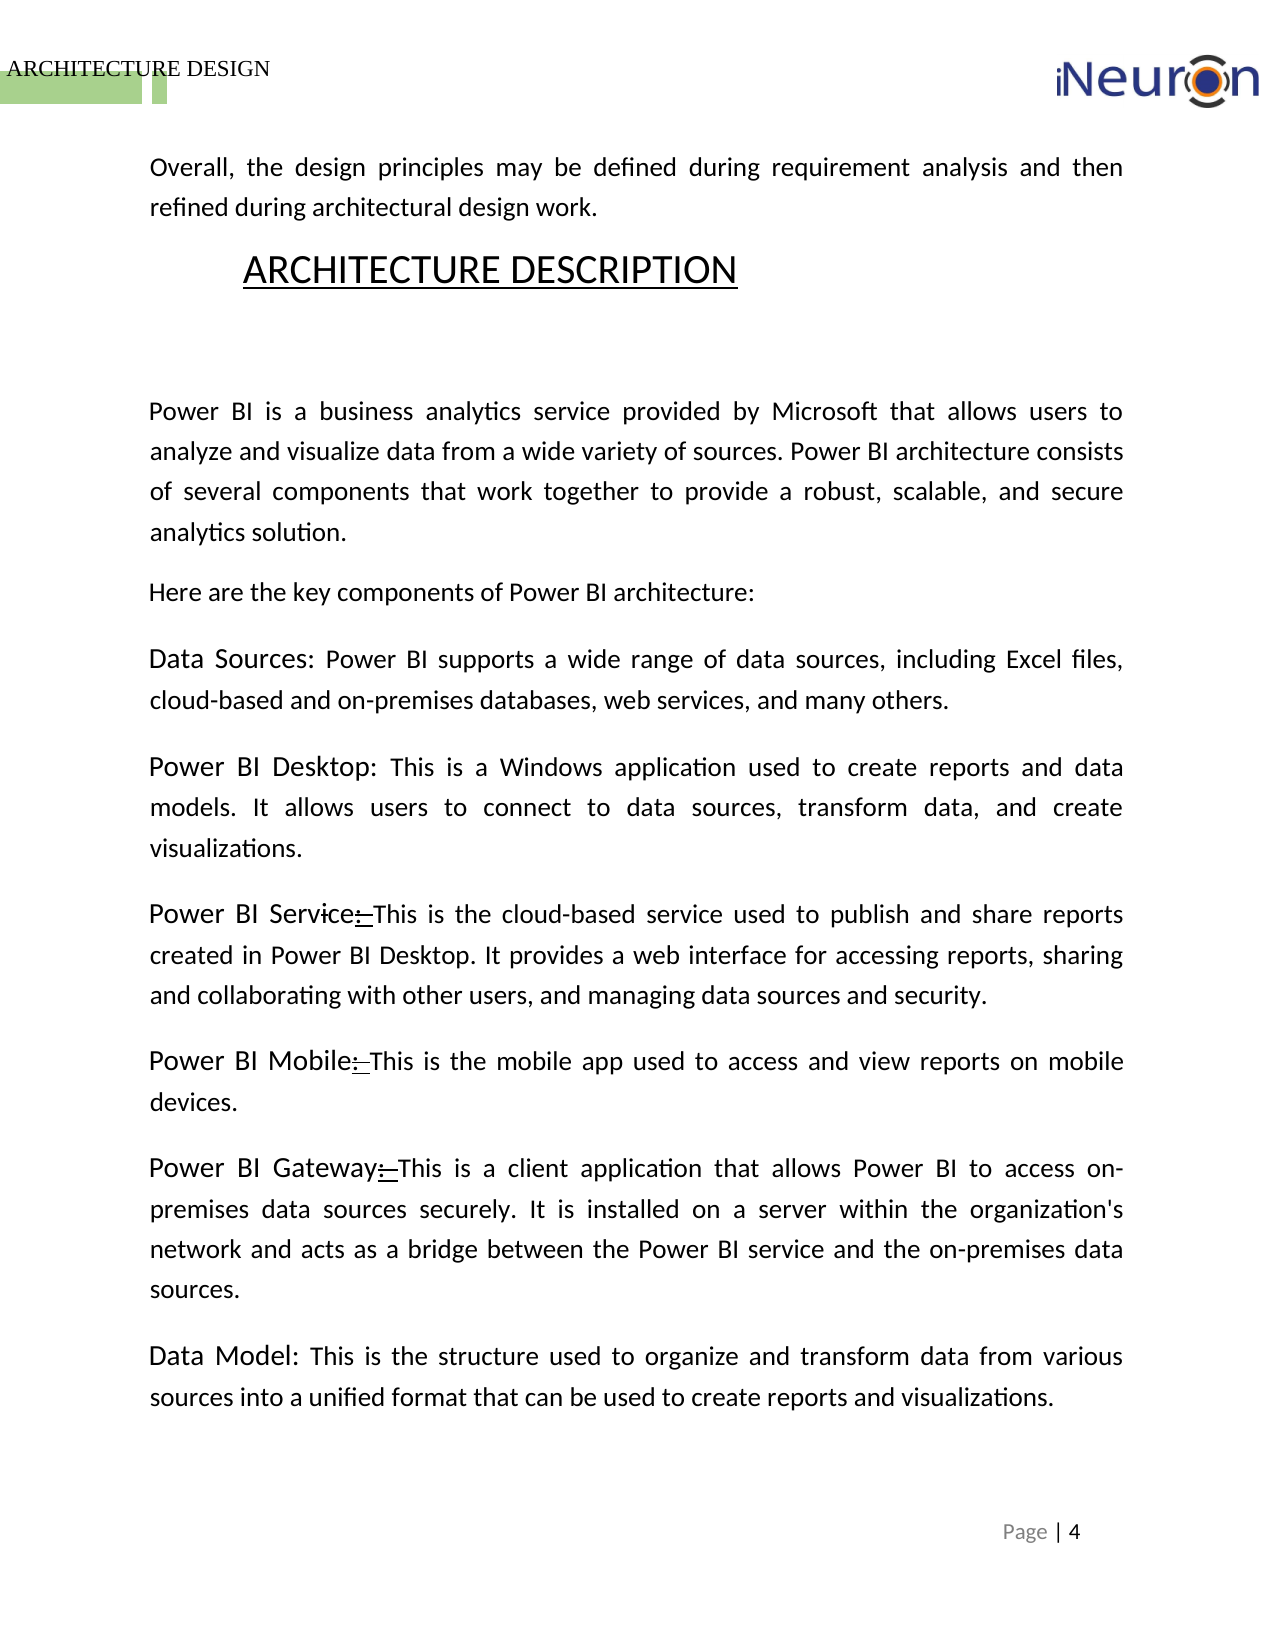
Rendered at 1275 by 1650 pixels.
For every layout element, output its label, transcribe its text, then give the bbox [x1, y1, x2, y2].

text Power BI Mobile: This is the mobile app used to access and view reports on mobile devices. [148, 1042, 1125, 1118]
picture [0, 71, 142, 104]
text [148, 150, 1125, 223]
text Here are the key components of Power BI architecture: [148, 575, 1125, 608]
subtitle ARCHITECTURE DESCRIPTION [243, 243, 1125, 294]
text Data Model: This is the structure used to organize and transform data from various sources into a unified format that can be used to create reports and visualizations. [148, 1337, 1125, 1413]
text Data Sources: Power BI supports a wide range of data sources, including Excel files, cloud-based and on-premises databases, web services, and many others. [148, 641, 1125, 716]
text Power BI Service: This is the cloud-based service used to publish and share reports created in Power BI Desktop. It provides a web interface for accessing reports, sharing and collaborating with other users, and managing data sources and security. [148, 895, 1125, 1011]
text Power BI Desktop: This is a Windows application used to create reports and data models. It allows users to connect to data sources, transform data, and create visualizations. [148, 748, 1125, 864]
text Power BI Gateway: This is a client application that allows Power BI to access on-premises data sources securely. It is installed on a server within the organization's network and acts as a bridge between the Power BI service and the on-premises data sources. [148, 1149, 1125, 1306]
picture [1057, 54, 1259, 108]
text Power BI is a business analytics service provided by Microsoft that allows users to analyze and visualize data from a wide variety of sources. Power BI architecture consists of several components that work together to provide a robust, scalable, and secure analytics solution. [148, 394, 1125, 548]
picture [152, 71, 167, 104]
